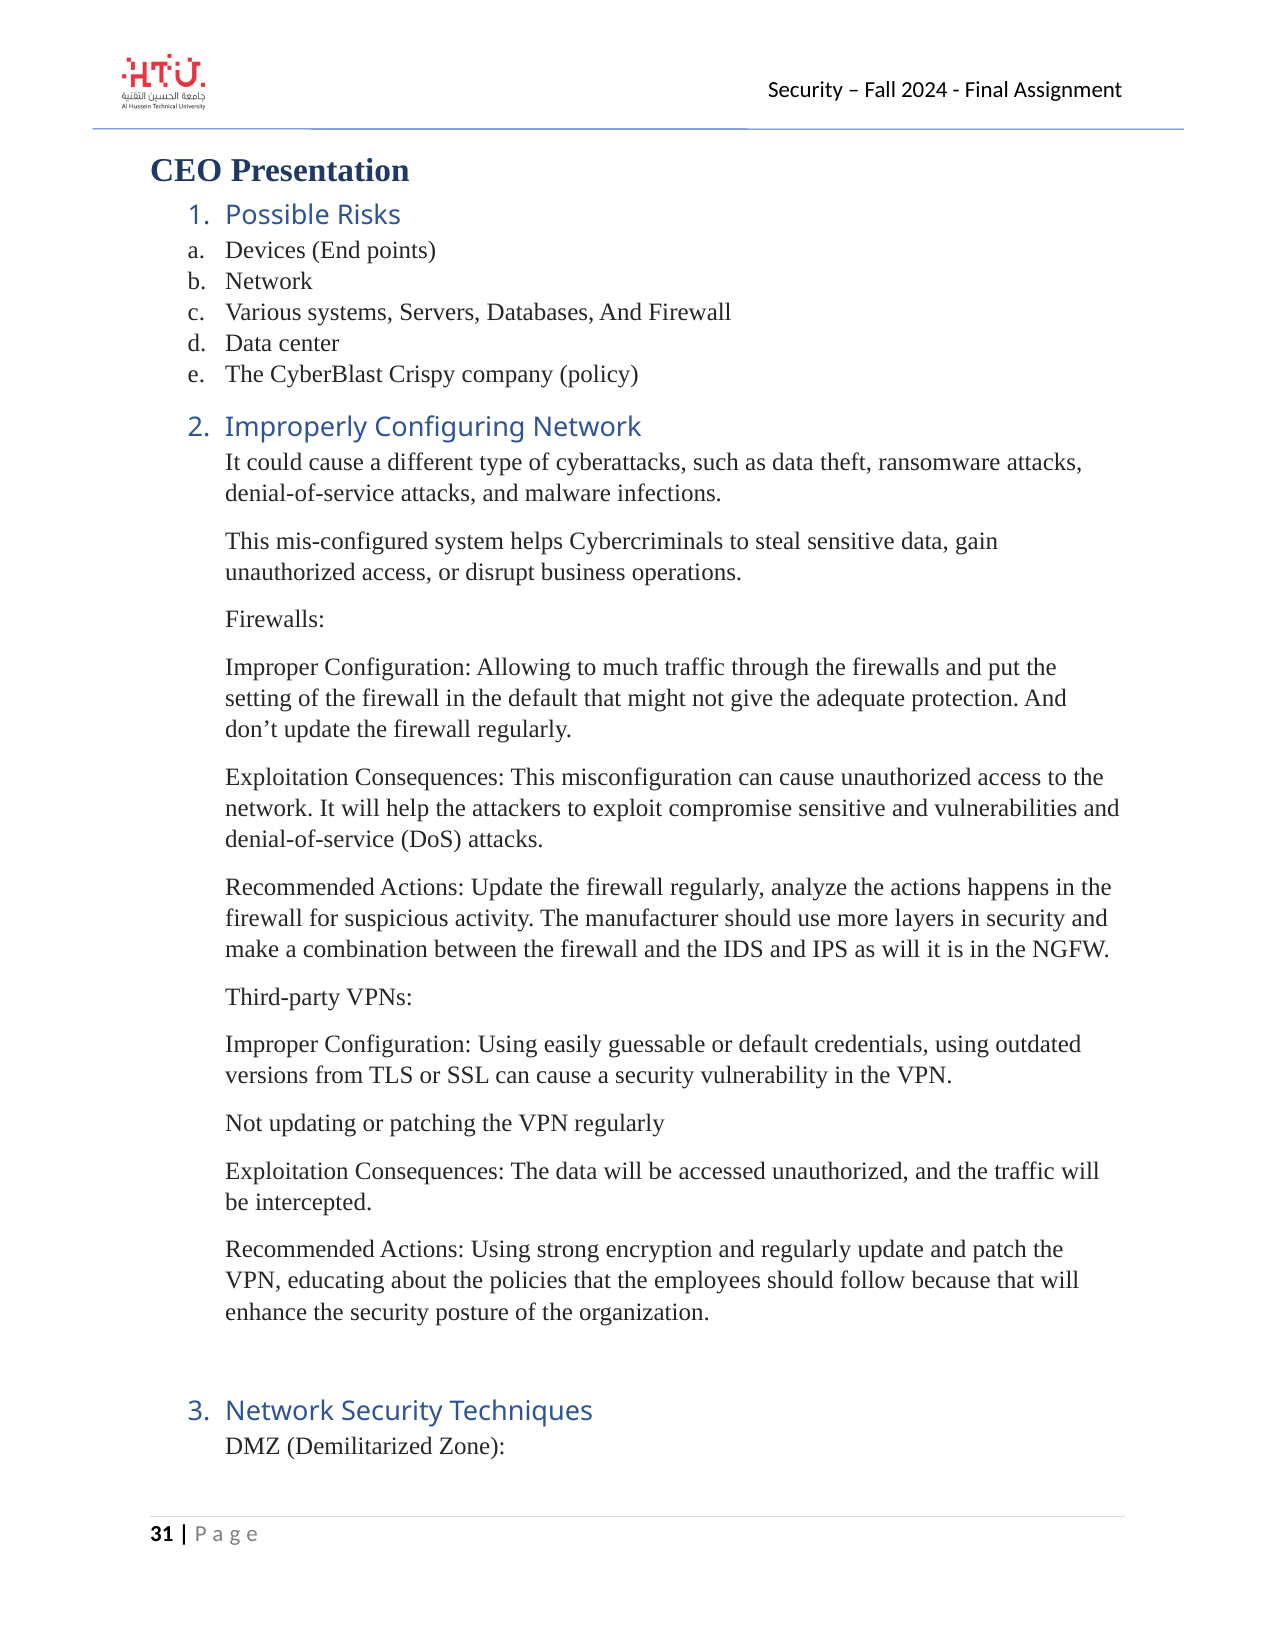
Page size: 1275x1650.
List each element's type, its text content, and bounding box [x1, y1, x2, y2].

text Improper Configuration: Using easily guessable or default credentials, using outdated versions from TLS or SSL can cause a security vulnerability in the VPN. [225, 1029, 1125, 1089]
text Improper Configuration: Allowing to much traffic through the firewalls and put the setting of the firewall in the default that might not give the adequate protection. And don’t update the firewall regularly. [225, 652, 1125, 743]
subtitle Network Security Techniques [187, 1391, 1125, 1428]
list Devices (End points) [187, 235, 1125, 264]
text Recommended Actions: Using strong encryption and regularly update and patch the VPN, educating about the policies that the employees should follow because that will enhance the security posture of the organization. [225, 1234, 1125, 1325]
list Network [187, 266, 1125, 295]
subtitle Possible Risks [187, 196, 1125, 232]
text Firewalls: [225, 604, 1125, 633]
text Recommended Actions: Update the firewall regularly, analyze the actions happens in the firewall for suspicious activity. The manufacturer should use more layers in security and make a combination between the firewall and the IDS and IPS as will it is in the NGFW. [225, 872, 1125, 963]
text Exploitation Consequences: This misconfiguration can cause unauthorized access to the network. It will help the attackers to exploit compromise sensitive and vulnerabilities and denial-of-service (DoS) attacks. [225, 762, 1125, 853]
text It could cause a different type of cyberattacks, such as data theft, ransomware attacks, denial-of-service attacks, and malware infections. [225, 447, 1125, 507]
list Data center [187, 328, 1125, 357]
text Not updating or patching the VPN regularly [225, 1108, 1125, 1137]
list Various systems, Servers, Databases, And Firewall [187, 297, 1125, 326]
list The CyberBlast Crispy company (policy) [187, 359, 1125, 388]
subtitle Improperly Configuring Network [187, 407, 1125, 444]
text Exploitation Consequences: The data will be accessed unauthorized, and the traffic will be intercepted. [225, 1156, 1125, 1216]
text Third-party VPNs: [225, 982, 1125, 1010]
picture [96, 50, 223, 114]
subtitle CEO Presentation [150, 150, 1125, 188]
text DMZ (Demilitarized Zone): [225, 1431, 1125, 1460]
text This mis-configured system helps Cybercriminals to steal sensitive data, gain unauthorized access, or disrupt business operations. [225, 526, 1125, 586]
